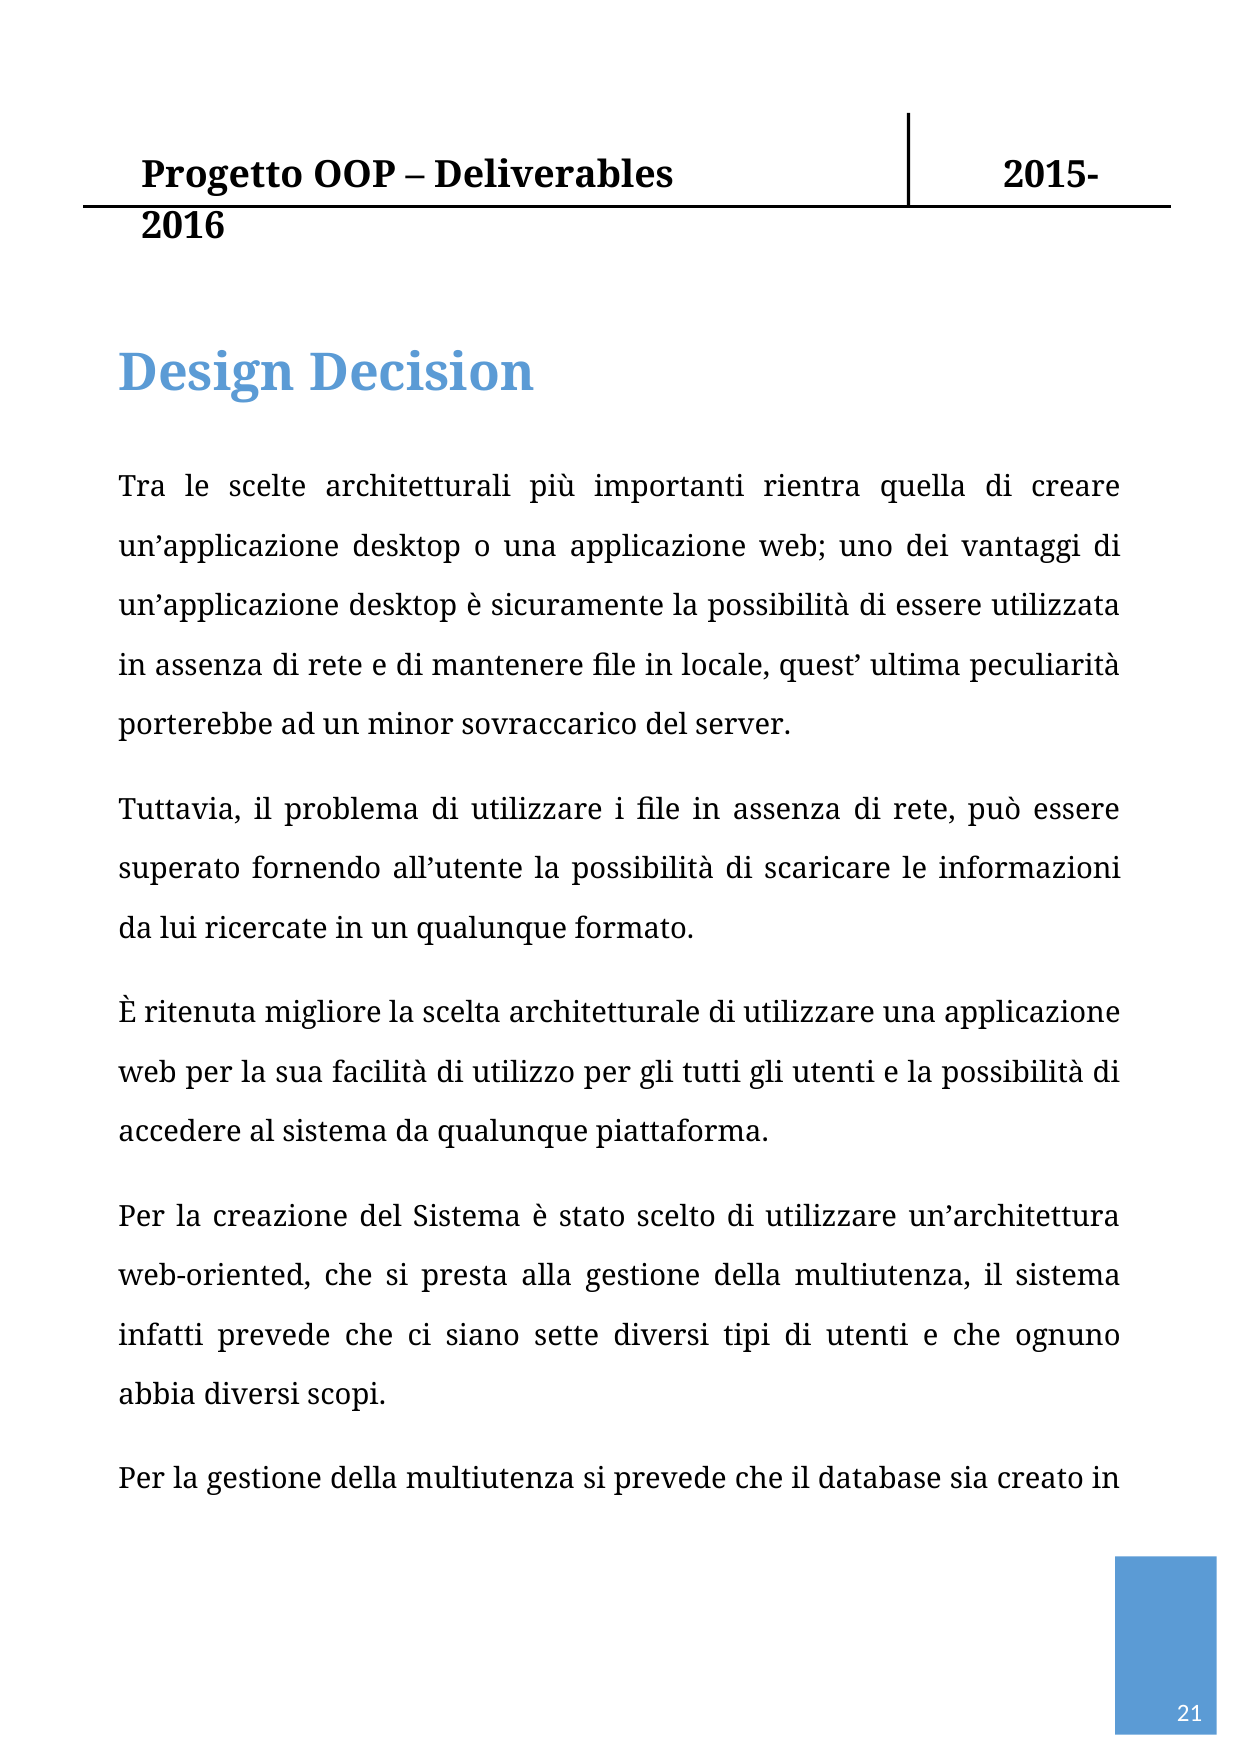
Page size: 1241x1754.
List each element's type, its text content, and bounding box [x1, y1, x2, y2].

text Progetto OOP – Deliverables 2015-2016 [141, 148, 906, 205]
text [118, 1458, 1122, 1497]
text Tuttavia, il problema di utilizzare i file in assenza di rete, può essere superato fornendo all’utente la possibilità di scaricare le informazioni da lui ricercate in un qualunque formato. [118, 788, 1122, 947]
text Per la creazione del Sistema è stato scelto di utilizzare un’architettura web-oriented, che si presta alla gestione della multiutenza, il sistema infatti prevede che ci siano sette diversi tipi di utenti e che ognuno abbia diversi scopi. [118, 1195, 1122, 1413]
text Progetto OOP – Deliverables 2015-2016 [141, 208, 1122, 250]
text Design Decision [118, 334, 1122, 405]
text Progetto OOP – Deliverables 2015-2016 [911, 148, 1122, 205]
text Tra le scelte architetturali più importanti rientra quella di creare un’applicazione desktop o una applicazione web; uno dei vantaggi di un’applicazione desktop è sicuramente la possibilità di essere utilizzata in assenza di rete e di mantenere file in locale, quest’ ultima peculiarità porterebbe ad un minor sovraccarico del server. [118, 466, 1122, 743]
text È ritenuta migliore la scelta architetturale di utilizzare una applicazione web per la sua facilità di utilizzo per gli tutti gli utenti e la possibilità di accedere al sistema da qualunque piattaforma. [118, 991, 1122, 1150]
